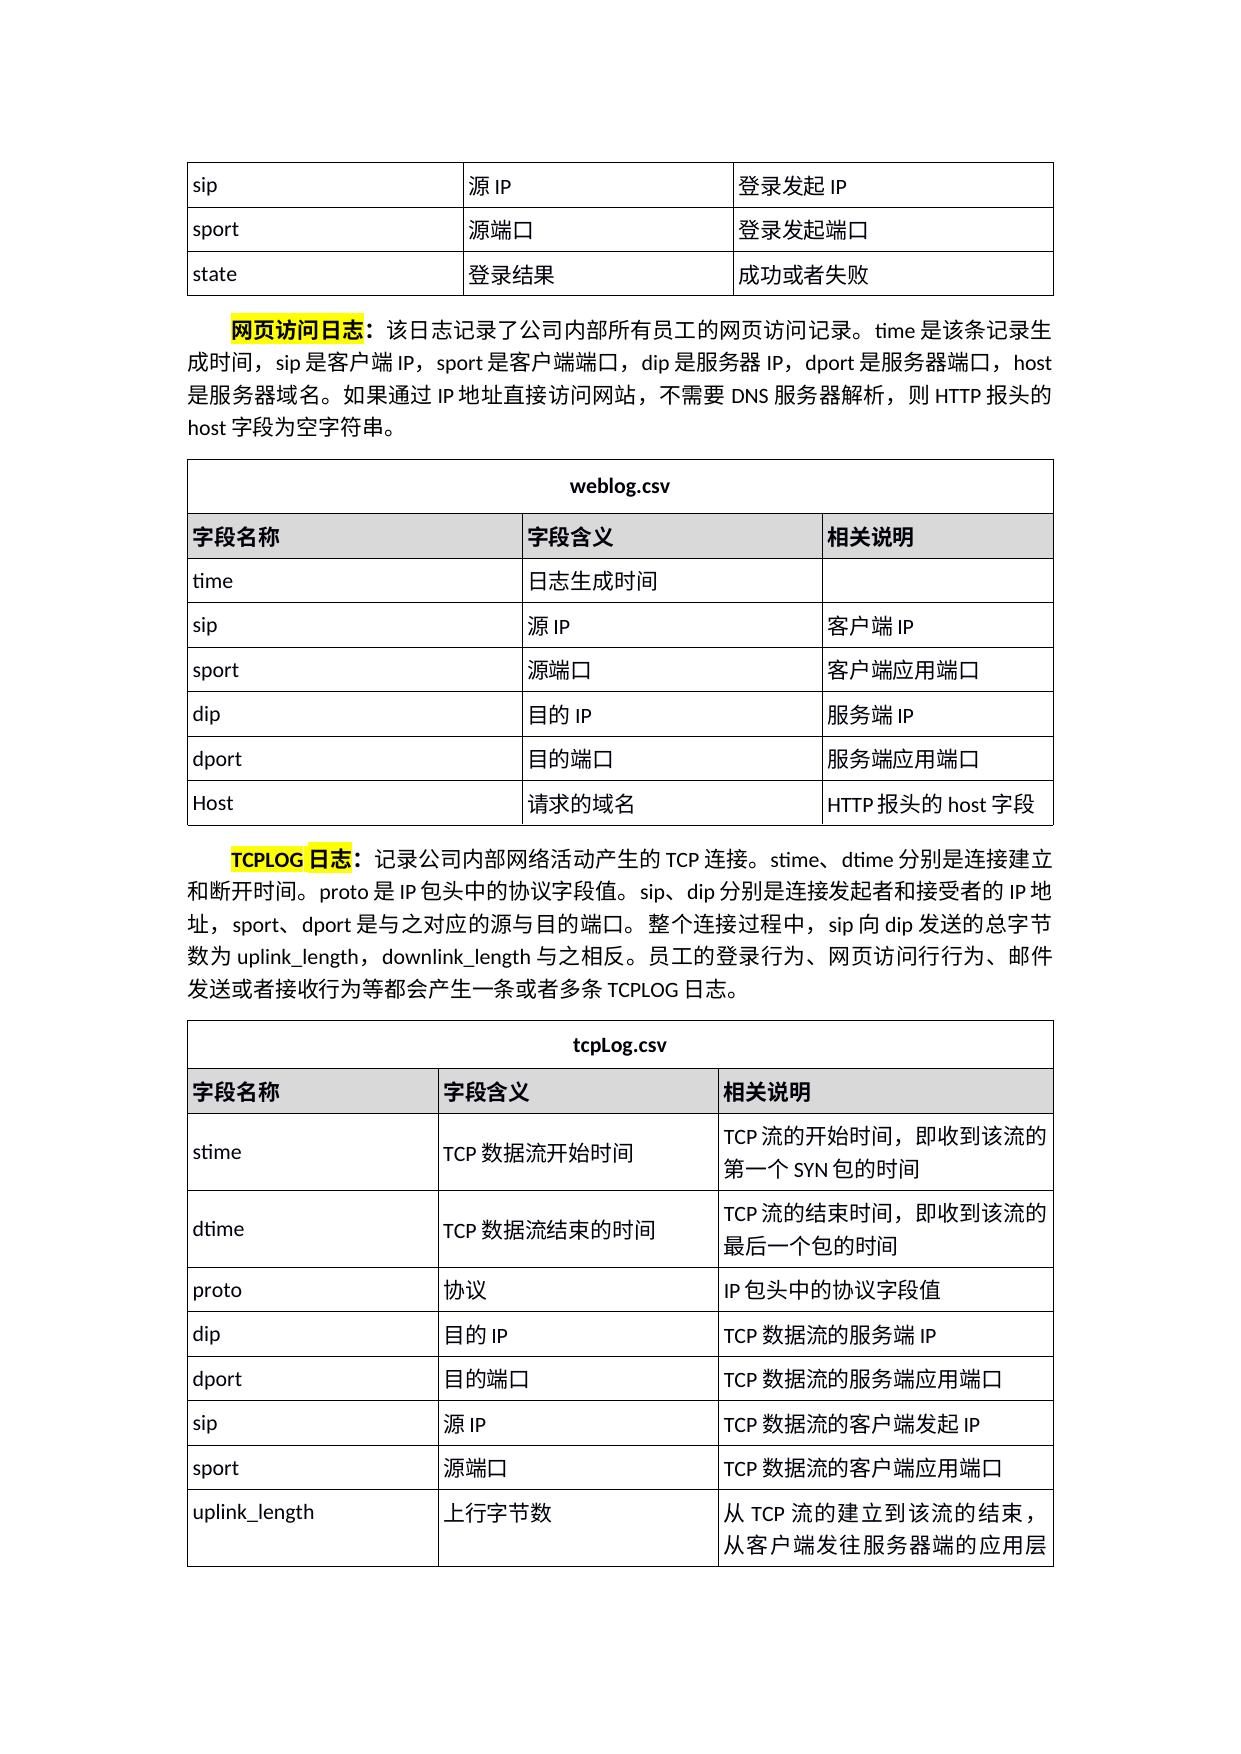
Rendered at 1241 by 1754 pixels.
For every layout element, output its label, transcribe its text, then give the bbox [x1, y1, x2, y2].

table_cell TCP数据流开始时间 [439, 1114, 718, 1190]
table_cell 字段含义 [439, 1069, 718, 1113]
table_cell 目的IP [523, 692, 822, 736]
table_cell 源IP [439, 1401, 718, 1444]
table_cell TCP 数据流的服务端IP [719, 1312, 1053, 1356]
table_cell sport [188, 208, 463, 251]
table_cell 服务端IP [823, 692, 1053, 736]
table_cell sip [188, 1401, 438, 1444]
table_header tcpLog.csv [188, 1021, 1053, 1068]
table_cell 目的端口 [439, 1357, 718, 1400]
table_cell 源端口 [464, 208, 733, 251]
table_cell Host [188, 781, 522, 824]
table_cell 字段名称 [188, 1069, 438, 1113]
table_cell 目的IP [439, 1312, 718, 1356]
table_cell 协议 [439, 1268, 718, 1311]
table_cell 目的端口 [523, 737, 822, 780]
table_cell time [188, 559, 522, 602]
table_cell dip [188, 692, 522, 736]
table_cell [719, 1490, 1053, 1566]
table_cell 源端口 [439, 1446, 718, 1489]
table_cell dip [188, 1312, 438, 1356]
table_cell dtime [188, 1191, 438, 1267]
table_cell dport [188, 737, 522, 780]
table_cell [823, 559, 1053, 602]
table_cell 源IP [464, 163, 733, 206]
table_cell 成功或者失败 [734, 252, 1053, 295]
table_cell 登录结果 [464, 252, 733, 295]
table_header weblog.csv [188, 460, 1053, 513]
table_cell 相关说明 [719, 1069, 1053, 1113]
table_cell TCP流的结束时间，即收到该流的最后一个包的时间 [719, 1191, 1053, 1267]
table_cell 日志生成时间 [523, 559, 822, 602]
table_cell 字段名称 [188, 514, 522, 558]
table_cell 请求的域名 [523, 781, 822, 824]
table_cell TCP数据流结束的时间 [439, 1191, 718, 1267]
table_cell 上行字节数 [439, 1490, 718, 1566]
table_cell 客户端IP [823, 603, 1053, 647]
table_cell 登录发起IP [734, 163, 1053, 206]
table_cell dport [188, 1357, 438, 1400]
table_cell proto [188, 1268, 438, 1311]
table_cell 登录发起端口 [734, 208, 1053, 251]
table_cell sport [188, 648, 522, 691]
table_cell IP包头中的协议字段值 [719, 1268, 1053, 1311]
table_cell TCP 数据流的服务端应用端口 [719, 1357, 1053, 1400]
table_cell sport [188, 1446, 438, 1489]
table_cell TCP 数据流的客户端应用端口 [719, 1446, 1053, 1489]
table_cell 字段含义 [523, 514, 822, 558]
table_cell 服务端应用端口 [823, 737, 1053, 780]
table_cell 源IP [523, 603, 822, 647]
text TCPLOG日志：记录公司内部网络活动产生的TCP连接。stime、dtime分别是连接建立和断开时间。proto是IP包头中的协议字段值。sip、dip分别是连接发起者和接受者的IP地址，sport、dport是与之对应的源与目的端口。整个连接过程中，sip向dip发送的总字节数为uplink_length，downlink_length与之相反。员工的登录行为、网页访问行行为、邮件发送或者接收行为等都会产生一条或者多条TCPLOG日志。 [187, 841, 1053, 1004]
table_cell 客户端应用端口 [823, 648, 1053, 691]
table_cell sip [188, 603, 522, 647]
table_cell 源端口 [523, 648, 822, 691]
table_cell TCP 数据流的客户端发起IP [719, 1401, 1053, 1444]
table_cell sip [188, 163, 463, 206]
table_cell TCP流的开始时间，即收到该流的第一个SYN包的时间 [719, 1114, 1053, 1190]
table_cell HTTP报头的host字段 [823, 781, 1053, 824]
table_cell stime [188, 1114, 438, 1190]
table_cell state [188, 252, 463, 295]
table_cell uplink_length [188, 1490, 438, 1566]
text 网页访问日志：该日志记录了公司内部所有员工的网页访问记录。time是该条记录生成时间，sip是客户端IP，sport是客户端端口，dip是服务器IP，dport是服务器端口，host是服务器域名。如果通过IP地址直接访问网站，不需要DNS 服务器解析，则HTTP报头的host字段为空字符串。 [187, 312, 1053, 442]
table_cell 相关说明 [823, 514, 1053, 558]
